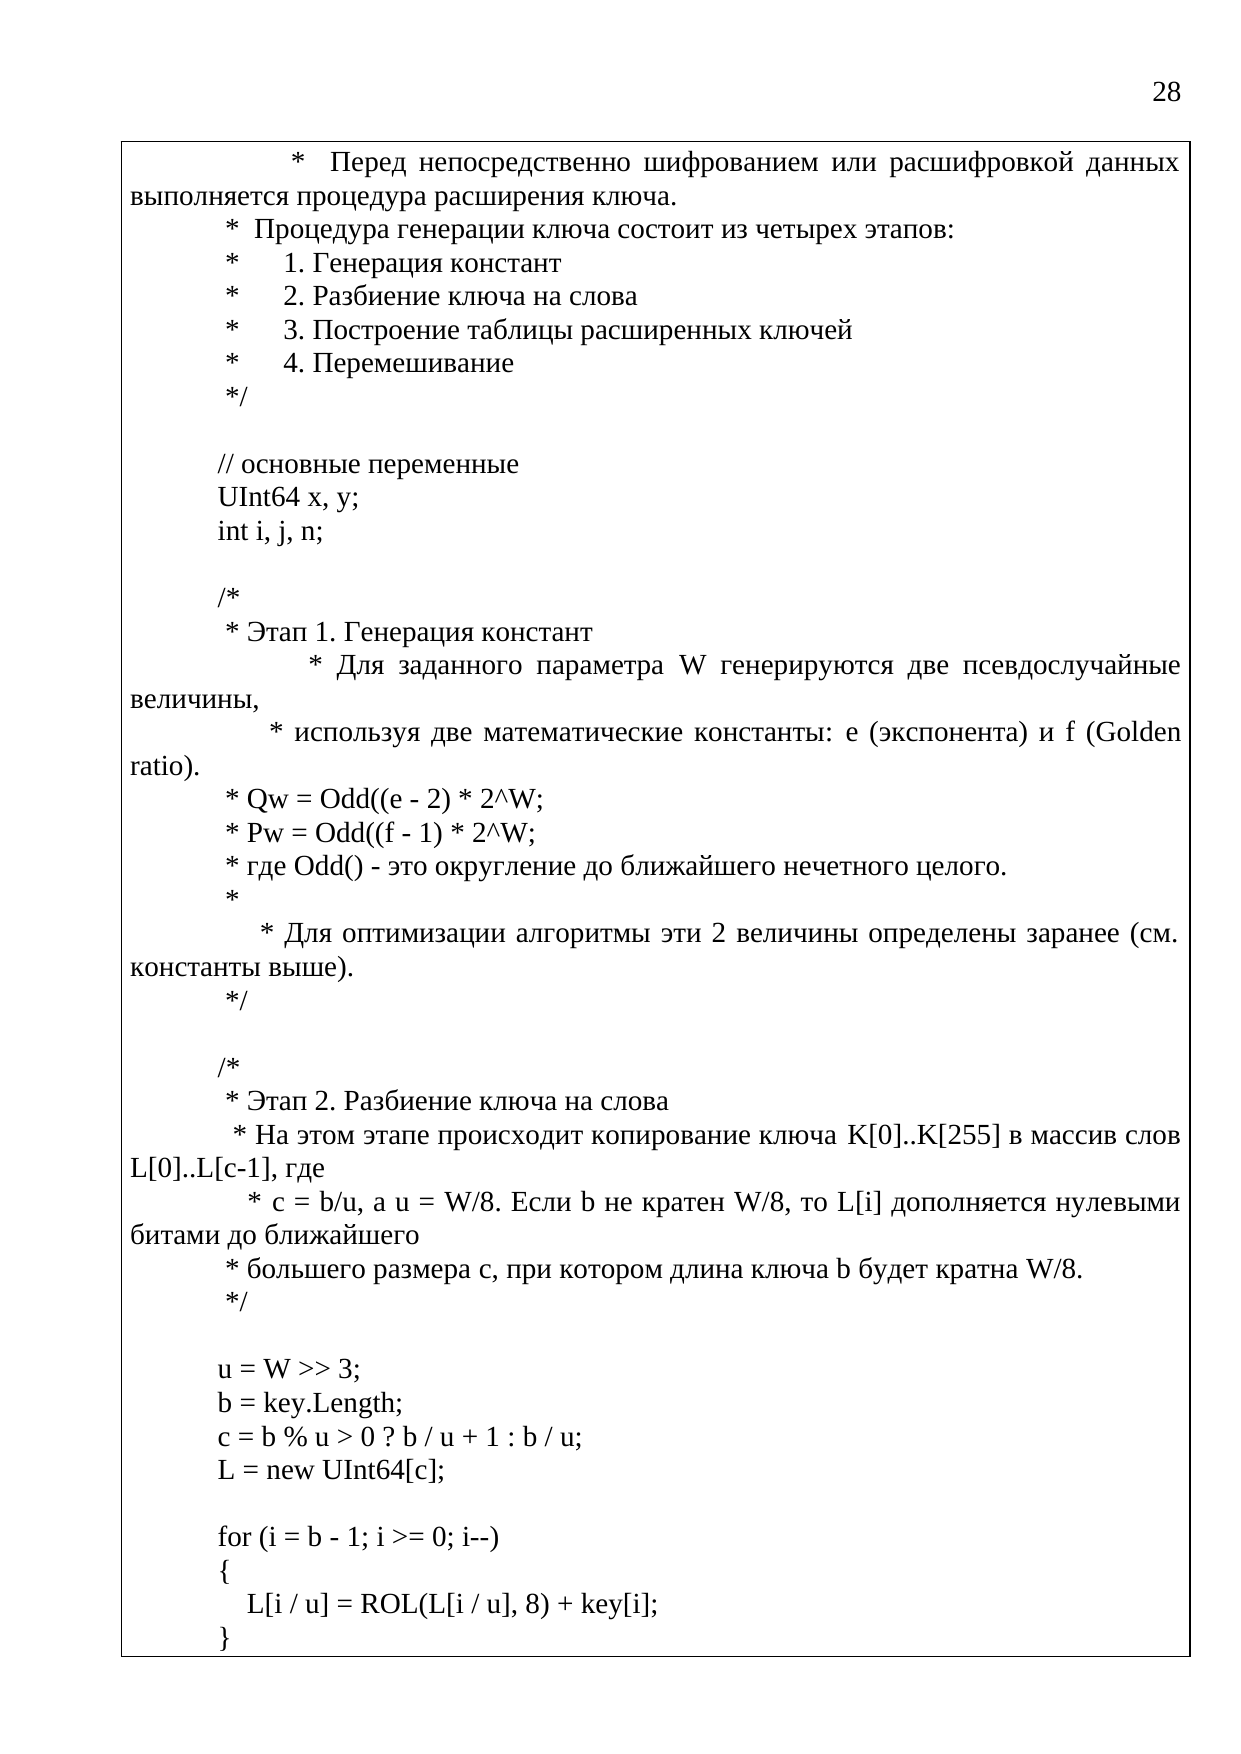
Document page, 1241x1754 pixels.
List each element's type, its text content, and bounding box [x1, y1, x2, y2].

text c = b % u > 0 ? b / u + 1 : b / u; [130, 1419, 1181, 1452]
text * Для оптимизации алгоритмы эти 2 величины определены заранее (см. константы выше). [130, 916, 1181, 983]
text L = new UInt64[c]; [130, 1452, 1181, 1486]
text */ [130, 1284, 1181, 1318]
text * Этап 1. Генерация констант [130, 614, 1181, 647]
text * [130, 882, 1181, 916]
text int i, j, n; [130, 513, 1181, 547]
text // основные переменные [130, 446, 1181, 479]
text * Перед непосредственно шифрованием или расшифровкой данных выполняется процедура расширения ключа. [122, 142, 1189, 211]
text */ [130, 379, 1181, 412]
text * Pw = Odd((f - 1) * 2^W; [130, 815, 1181, 848]
text * 2. Разбиение ключа на слова [130, 278, 1181, 312]
text /* [130, 580, 1181, 614]
text UInt64 x, y; [130, 479, 1181, 513]
text * большего размера c, при котором длина ключа b будет кратна W/8. [130, 1251, 1181, 1284]
text */ [130, 983, 1181, 1016]
text * 4. Перемешивание [130, 345, 1181, 379]
text u = W >> 3; [130, 1352, 1181, 1385]
text { [130, 1553, 1181, 1586]
text * Этап 2. Разбиение ключа на слова [130, 1083, 1181, 1117]
text * где Odd() - это округление до ближайшего нечетного целого. [130, 848, 1181, 882]
text for (i = b - 1; i >= 0; i--) [130, 1519, 1181, 1553]
text * Процедура генерации ключа состоит из четырех этапов: [130, 211, 1181, 245]
text } [122, 1617, 1189, 1656]
text * Qw = Odd((e - 2) * 2^W; [130, 781, 1181, 815]
text * Для заданного параметра W генерируются две псевдослучайные величины, [130, 647, 1181, 714]
text * 1. Генерация констант [130, 245, 1181, 278]
text * c = b/u, а u = W/8. Если b не кратен W/8, то L[i] дополняется нулевыми битами до ближайшего [130, 1184, 1181, 1251]
text * На этом этапе происходит копирование ключа K[0]..K[255] в массив слов L[0]..L[c-1], где [130, 1117, 1181, 1184]
text b = key.Length; [130, 1385, 1181, 1419]
text * используя две математические константы: e (экспонента) и f (Golden ratio). [130, 714, 1181, 781]
text L[i / u] = ROL(L[i / u], 8) + key[i]; [130, 1586, 1181, 1617]
text * 3. Построение таблицы расширенных ключей [130, 312, 1181, 345]
text /* [130, 1050, 1181, 1083]
